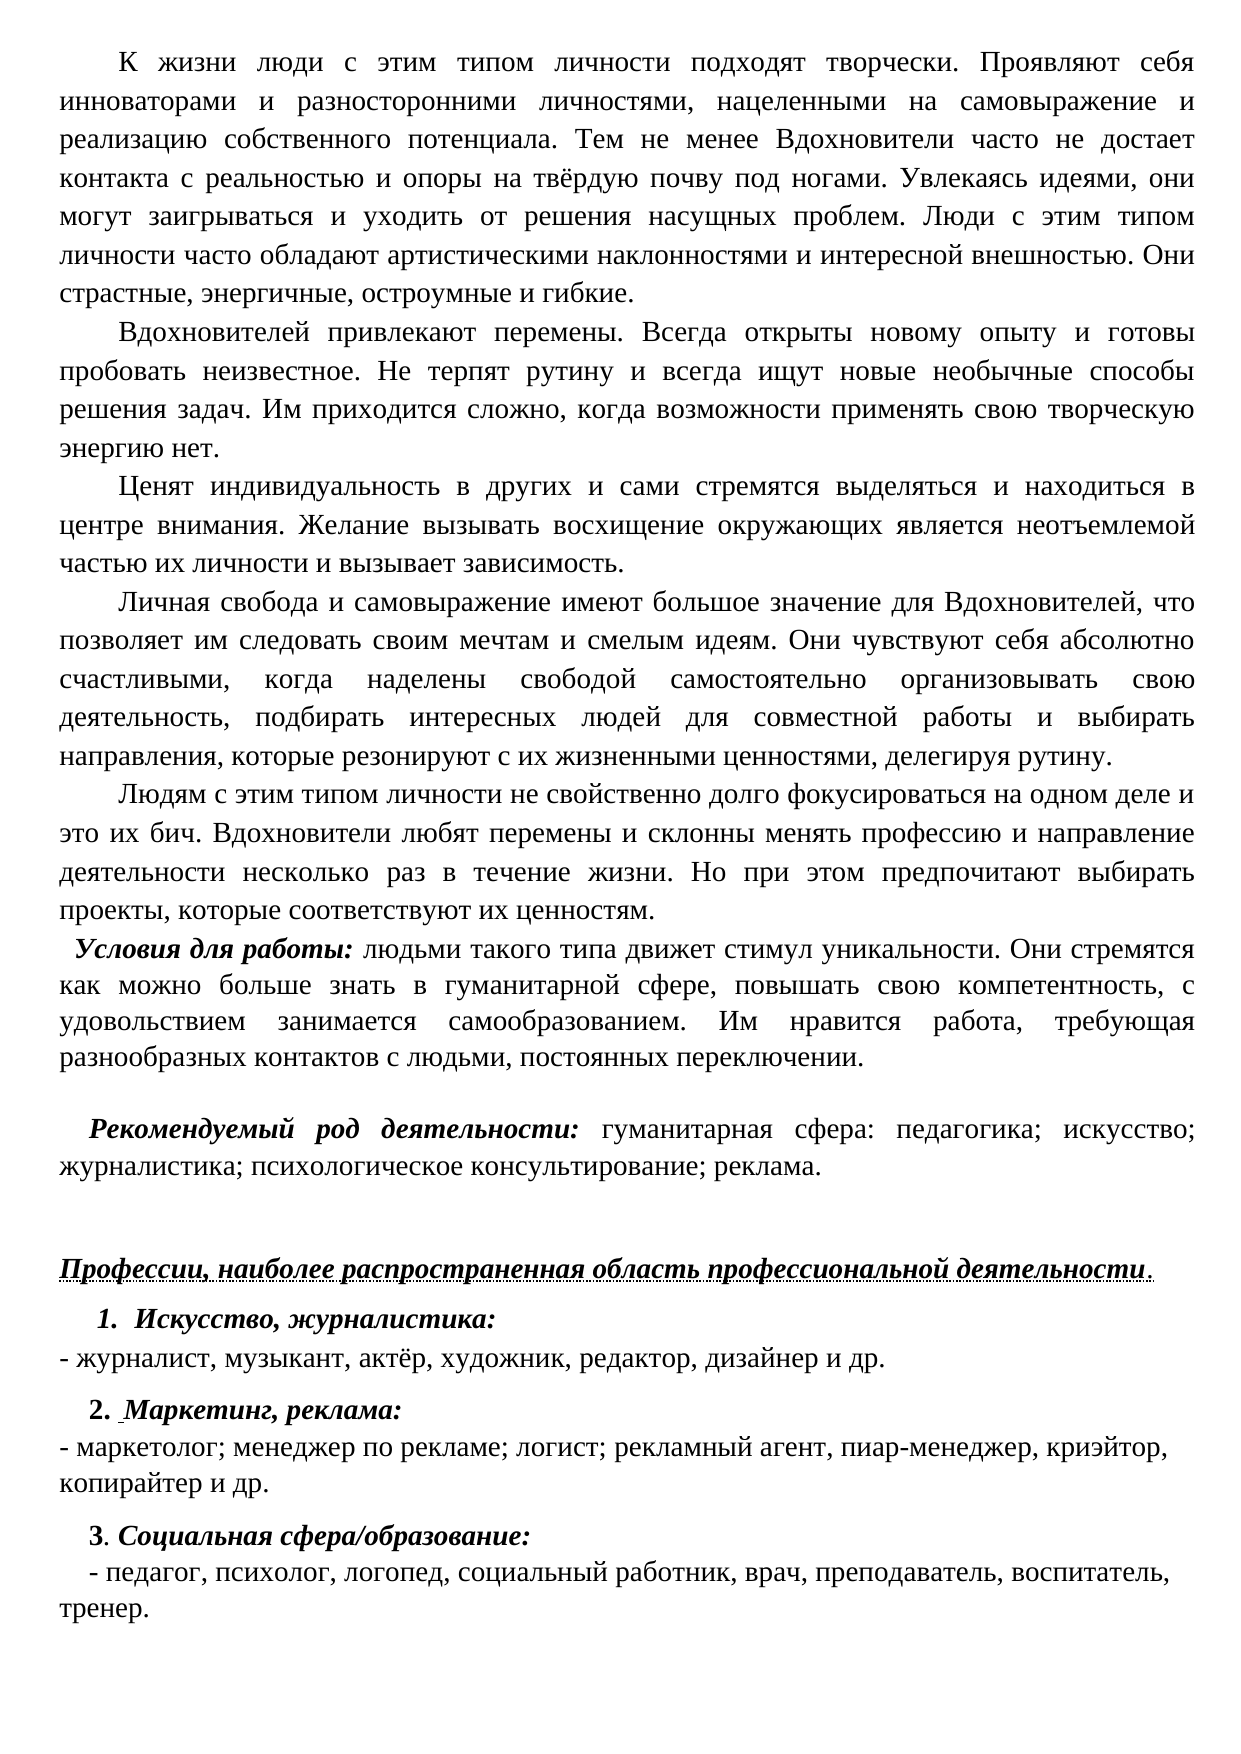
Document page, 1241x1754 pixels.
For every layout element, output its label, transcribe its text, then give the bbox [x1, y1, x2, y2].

text - маркетолог; менеджер по рекламе; логист; рекламный агент, пиар-менеджер, криэйтор, копирайтер и др. [59, 1429, 1196, 1498]
text К жизни люди с этим типом личности подходят творчески. Проявляют себя инноваторами и разносторонними личностями, нацеленными на самовыражение и реализацию собственного потенциала. Тем не менее Вдохновители часто не достает контакта с реальностью и опоры на твёрдую почву под ногами. Увлекаясь идеями, они могут заигрываться и уходить от решения насущных проблем. Люди с этим типом личности часто обладают артистическими наклонностями и интересной внешностью. Они страстные, энергичные, остроумные и гибкие. [59, 44, 1196, 309]
text Рекомендуемый род деятельности: гуманитарная сфера: педагогика; искусство; журналистика; психологическое консультирование; реклама. [59, 1112, 1196, 1181]
text Ценят индивидуальность в других и сами стремятся выделяться и находиться в центре внимания. Желание вызывать восхищение окружающих является неотъемлемой частью их личности и вызывает зависимость. [59, 468, 1196, 579]
text 2. Маркетинг, реклама: [59, 1392, 1196, 1426]
text - журналист, музыкант, актёр, художник, редактор, дизайнер и др. [59, 1340, 1196, 1373]
text Вдохновителей привлекают перемены. Всегда открыты новому опыту и готовы пробовать неизвестное. Не терпят рутину и всегда ищут новые необычные способы решения задач. Им приходится сложно, когда возможности применять свою творческую энергию нет. [59, 314, 1196, 463]
text Личная свобода и самовыражение имеют большое значение для Вдохновителей, что позволяет им следовать своим мечтам и смелым идеям. Они чувствуют себя абсолютно счастливыми, когда наделены свободой самостоятельно организовывать свою деятельность, подбирать интересных людей для совместной работы и выбирать направления, которые резонируют с их жизненными ценностями, делегируя рутину. [59, 584, 1196, 772]
text Людям с этим типом личности не свойственно долго фокусироваться на одном деле и это их бич. Вдохновители любят перемены и склонны менять профессию и направление деятельности несколько раз в течение жизни. Но при этом предпочитают выбирать проекты, которые соответствуют их ценностям. [59, 777, 1196, 926]
list Искусство, журналистика: [97, 1301, 1196, 1335]
text 3. Социальная сфера/образование: [59, 1518, 1196, 1551]
text - педагог, психолог, логопед, социальный работник, врач, преподаватель, воспитатель, тренер. [59, 1554, 1196, 1623]
text Условия для работы: людьми такого типа движет стимул уникальности. Они стремятся как можно больше знать в гуманитарной сфере, повышать свою компетентность, с удовольствием занимается самообразованием. Им нравится работа, требующая разнообразных контактов с людьми, постоянных переключении. [59, 931, 1196, 1073]
text Профессии, наиболее распространенная область профессиональной деятельности. [59, 1251, 1196, 1284]
